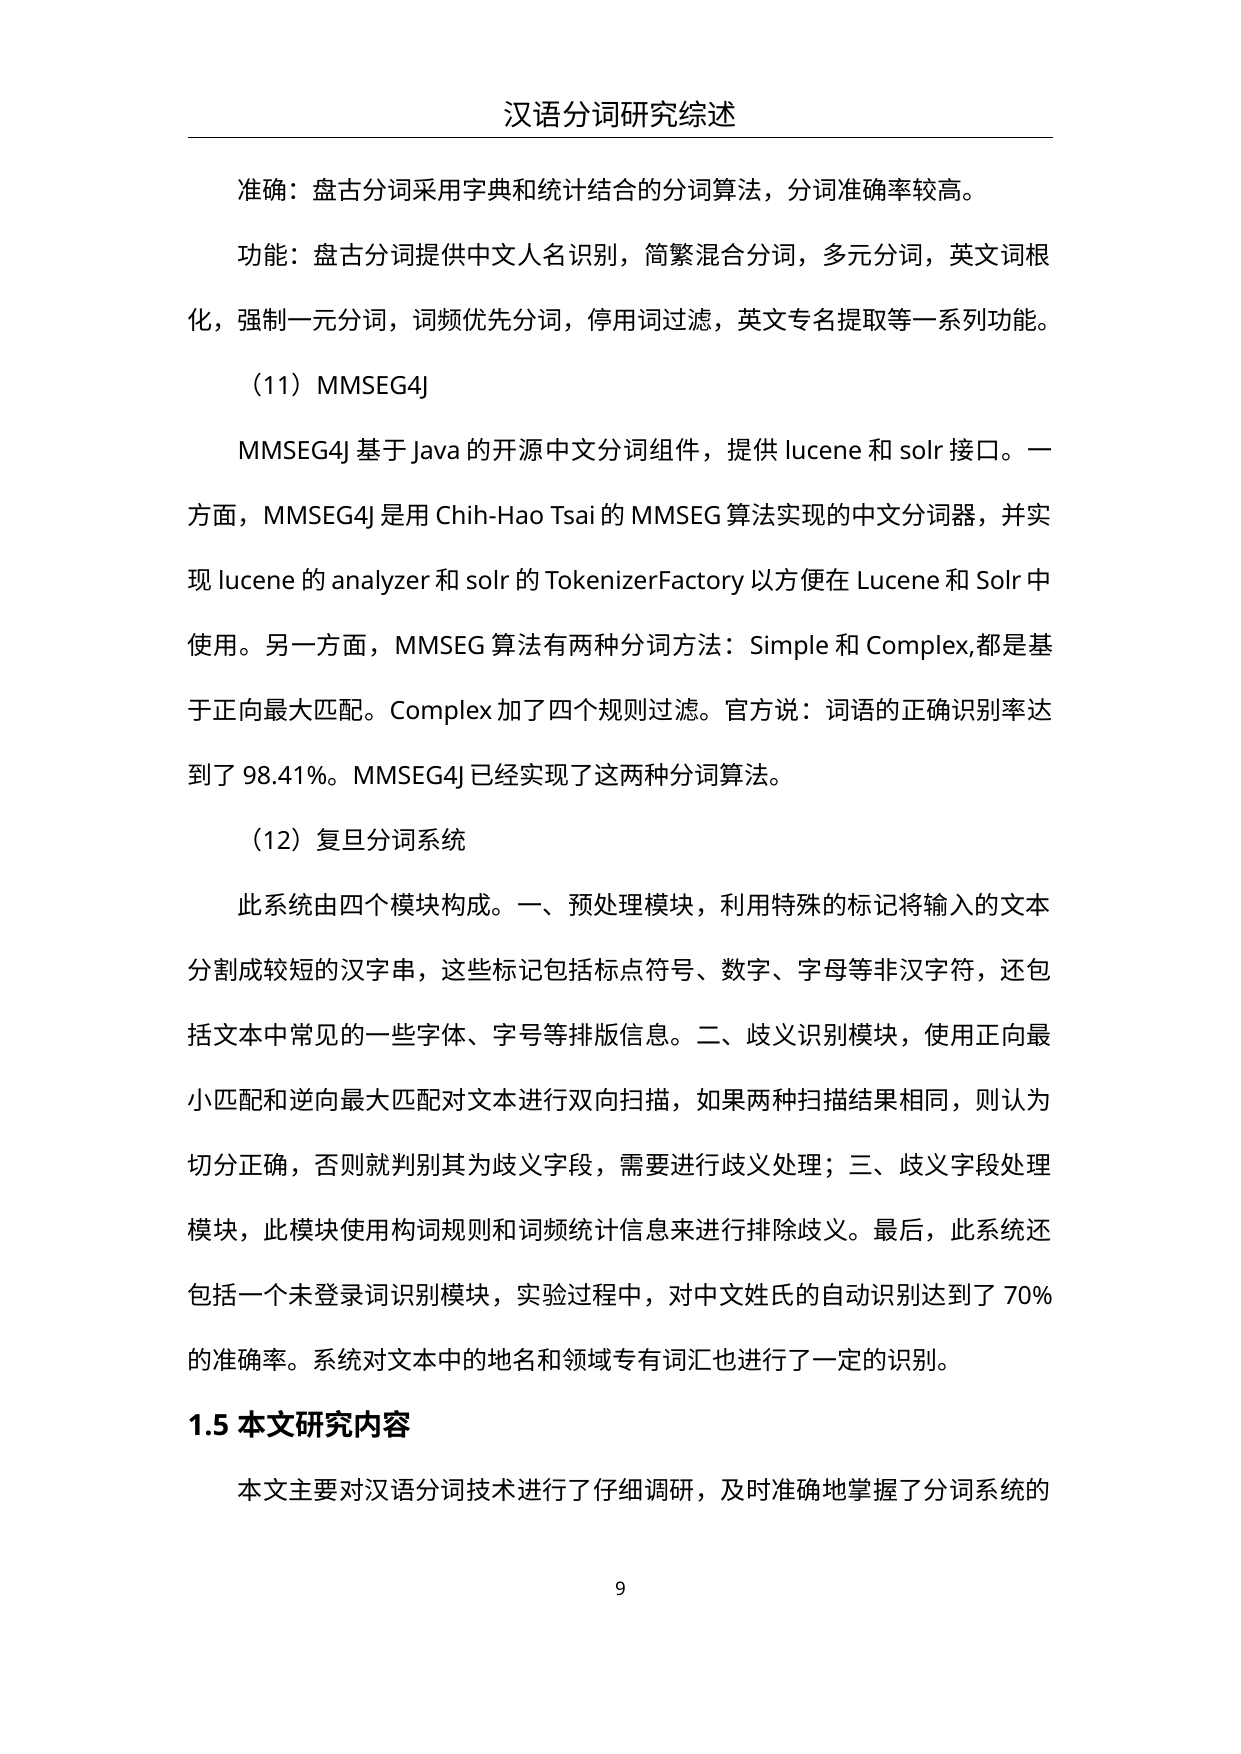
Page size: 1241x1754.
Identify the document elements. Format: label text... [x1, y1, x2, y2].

text （11）MMSEG4J [187, 351, 1053, 416]
text （12）复旦分词系统 [187, 806, 1053, 871]
text 准确：盘古分词采用字典和统计结合的分词算法，分词准确率较高。 [187, 156, 1053, 221]
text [187, 1456, 1053, 1521]
text 此系统由四个模块构成。一、预处理模块，利用特殊的标记将输入的文本分割成较短的汉字串，这些标记包括标点符号、数字、字母等非汉字符，还包括文本中常见的一些字体、字号等排版信息。二、歧义识别模块，使用正向最小匹配和逆向最大匹配对文本进行双向扫描，如果两种扫描结果相同，则认为切分正确，否则就判别其为歧义字段，需要进行歧义处理；三、歧义字段处理模块，此模块使用构词规则和词频统计信息来进行排除歧义。最后，此系统还包括一个未登录词识别模块，实验过程中，对中文姓氏的自动识别达到了70%的准确率。系统对文本中的地名和领域专有词汇也进行了一定的识别。 [187, 871, 1053, 1391]
text MMSEG4J基于Java的开源中文分词组件，提供lucene和solr接口。一方面，MMSEG4J是用Chih-Hao Tsai的MMSEG算法实现的中文分词器，并实现lucene的analyzer和solr的TokenizerFactory以方便在Lucene和Solr中使用。另一方面，MMSEG算法有两种分词方法：Simple和Complex,都是基于正向最大匹配。Complex加了四个规则过滤。官方说：词语的正确识别率达到了98.41%。MMSEG4J已经实现了这两种分词算法。 [187, 416, 1053, 806]
subtitle 1.5 本文研究内容 [187, 1391, 1053, 1456]
text 功能：盘古分词提供中文人名识别，简繁混合分词，多元分词，英文词根化，强制一元分词，词频优先分词，停用词过滤，英文专名提取等一系列功能。 [187, 221, 1053, 351]
